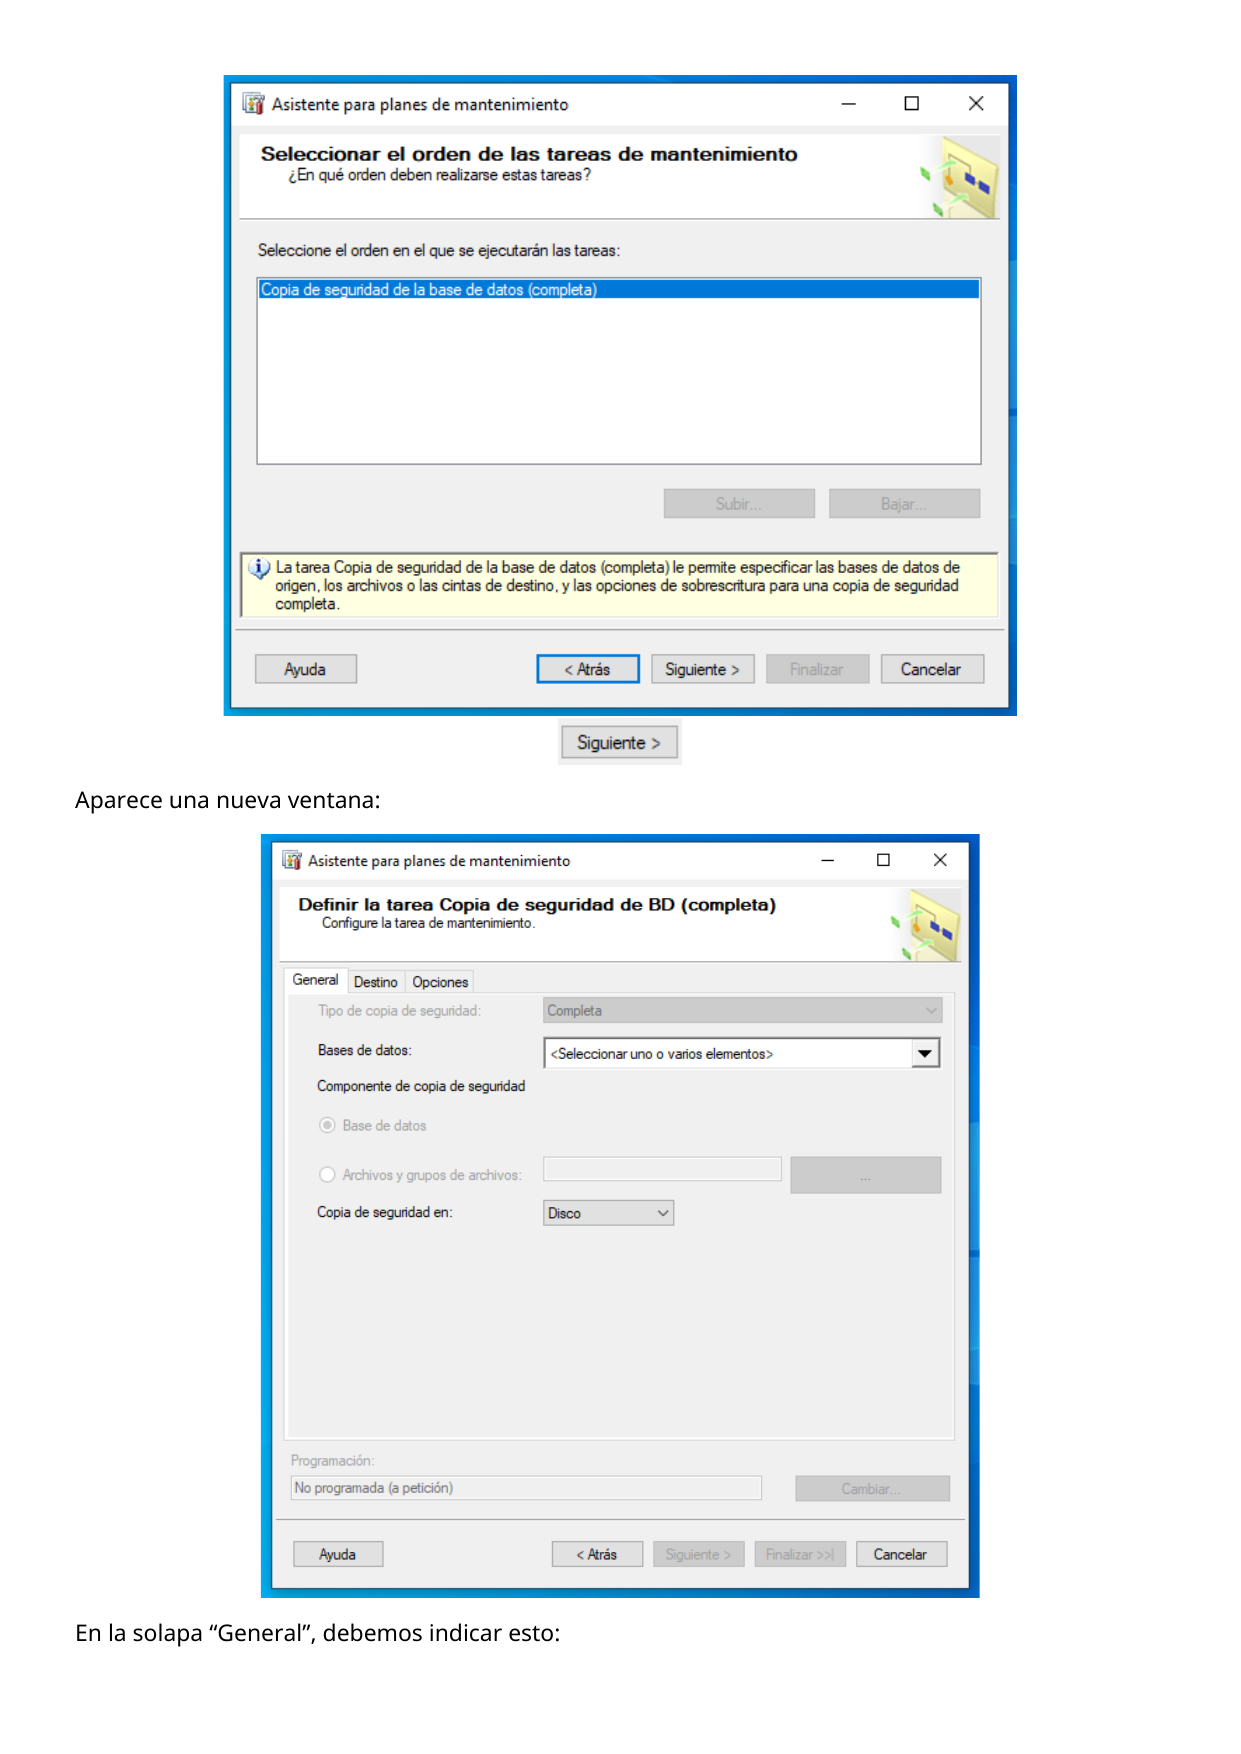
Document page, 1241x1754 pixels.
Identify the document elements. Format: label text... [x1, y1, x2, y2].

picture [557, 718, 683, 765]
picture [231, 75, 1017, 716]
picture [260, 834, 980, 1598]
text En la solapa “General”, debemos indicar esto: [75, 1616, 1165, 1648]
text Aparece una nueva ventana: [75, 784, 1165, 815]
